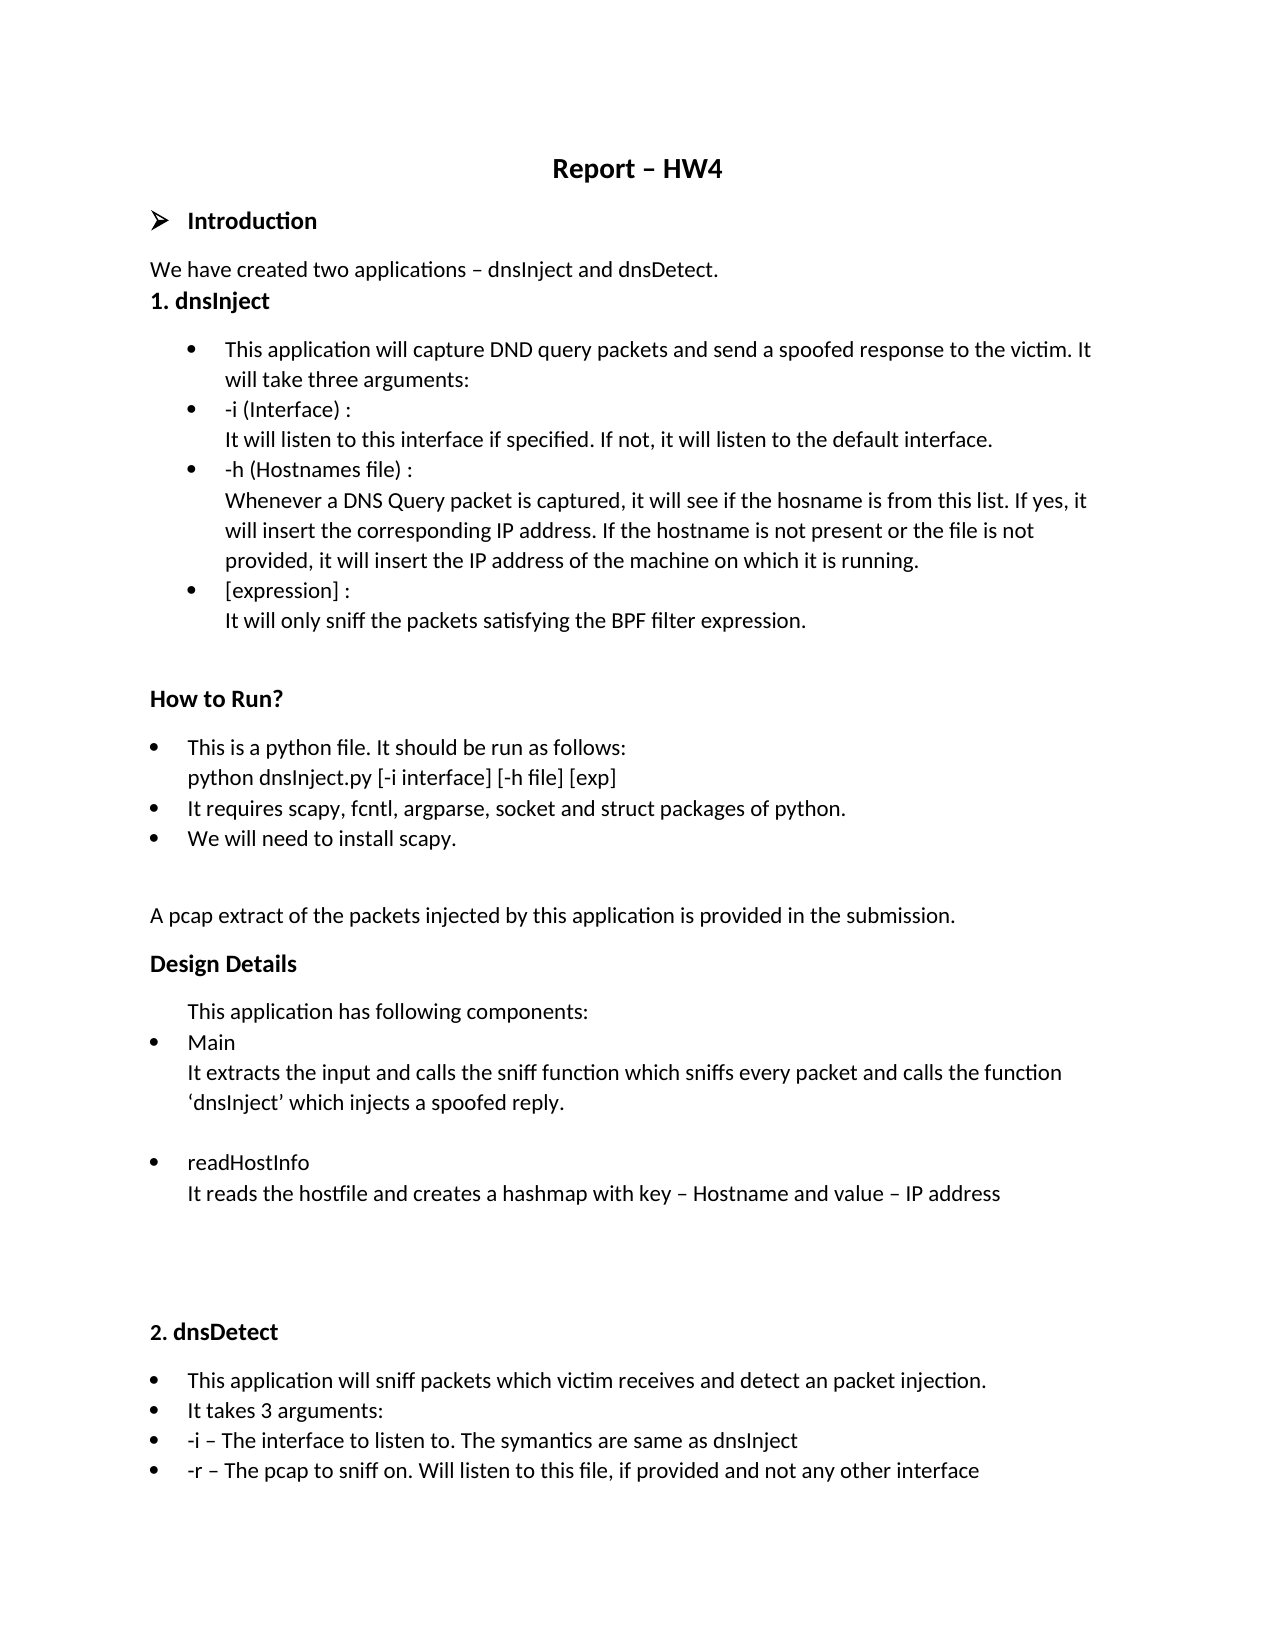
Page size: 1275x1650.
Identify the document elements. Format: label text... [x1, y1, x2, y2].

list [expression] : [187, 576, 1125, 604]
text How to Run? [150, 684, 1125, 714]
list It will listen to this interface if specified. If not, it will listen to the default interface. [225, 425, 1125, 453]
text 2. dnsDetect [150, 1316, 1125, 1347]
list This application will capture DND query packets and send a spoofed response to the victim. It will take three arguments: [187, 335, 1125, 393]
text Design Details [150, 948, 1125, 978]
list readHostInfo It reads the hostfile and creates a hashmap with key – Hostname and value – IP address [150, 1148, 1125, 1297]
list -r – The pcap to sniff on. Will listen to this file, if provided and not any other interface [150, 1456, 1125, 1484]
list Main [150, 1028, 1125, 1056]
list It requires scapy, fcntl, argparse, socket and struct packages of python. [150, 794, 1125, 822]
text A pcap extract of the packets injected by this application is provided in the submission. [150, 871, 1125, 929]
list -i (Interface) : [187, 395, 1125, 423]
list This is a python file. It should be run as follows: python dnsInject.py [-i interface] [-h file] [exp] [150, 733, 1125, 791]
list It takes 3 arguments: [150, 1396, 1125, 1424]
list We will need to install scapy. [150, 824, 1125, 852]
list Whenever a DNS Query packet is captured, it will see if the hosname is from this list. If yes, it will insert the corresponding IP address. If the hostname is not present or the file is not provided, it will insert the IP address of the machine on which it is running. [225, 486, 1125, 574]
list This application will sniff packets which victim receives and detect an packet injection. [150, 1366, 1125, 1394]
list It extracts the input and calls the sniff function which sniffs every packet and calls the function ‘dnsInject’ which injects a spoofed reply. [187, 1058, 1125, 1116]
list It will only sniff the packets satisfying the BPF filter expression. [225, 607, 1125, 665]
list -h (Hostnames file) : [187, 456, 1125, 483]
text Report – HW4 [150, 150, 1125, 186]
list Introduction [150, 205, 1125, 236]
text We have created two applications – dnsInject and dnsDetect. 1. dnsInject [150, 255, 1125, 316]
list This application has following components: [187, 997, 1125, 1025]
list -i – The interface to listen to. The symantics are same as dnsInject [150, 1426, 1125, 1454]
